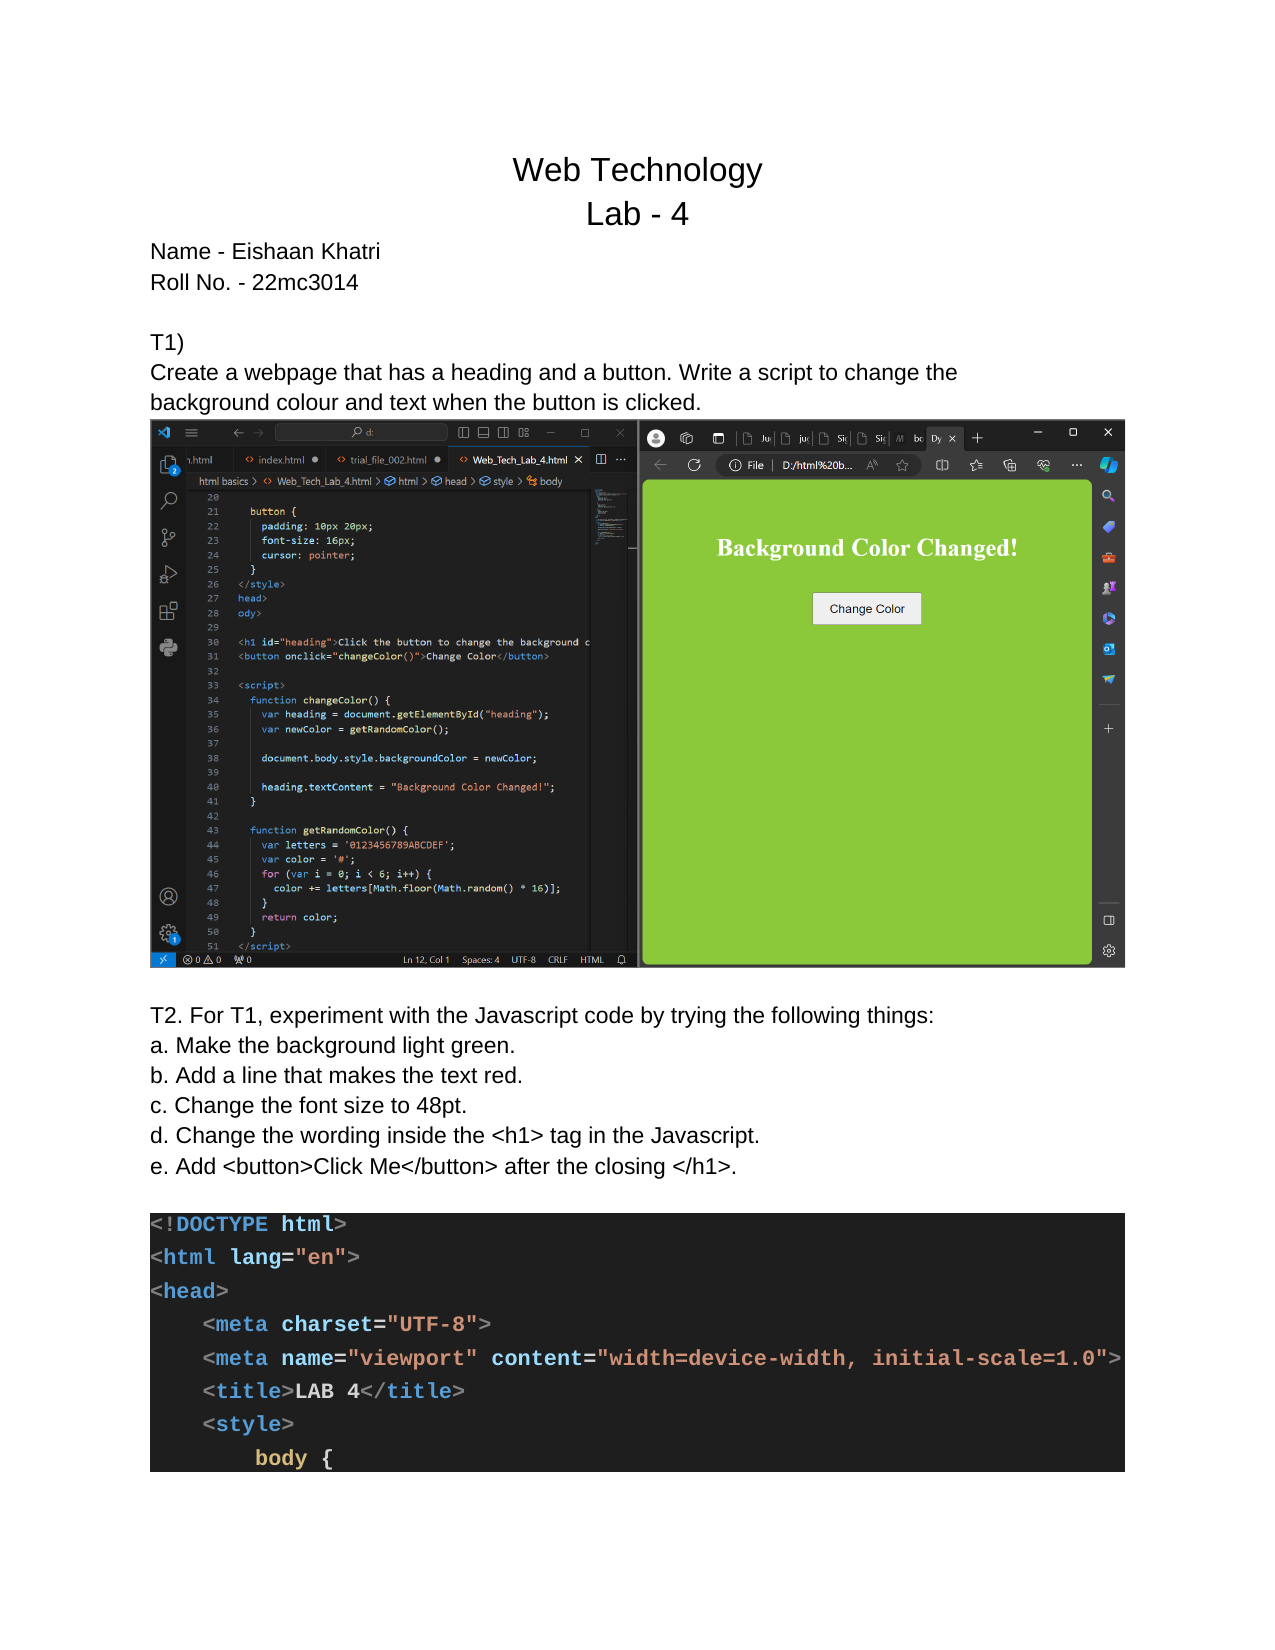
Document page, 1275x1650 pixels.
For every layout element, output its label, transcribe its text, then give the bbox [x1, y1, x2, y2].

text Name - Eishaan Khatri [150, 238, 1125, 265]
text <html lang="en"> [150, 1246, 1125, 1271]
text T2. For T1, experiment with the Javascript code by trying the following things: [150, 1002, 1125, 1028]
text <head> [150, 1280, 1125, 1305]
text c. Change the font size to 48pt. [150, 1092, 1125, 1118]
text Web Technology [150, 150, 1125, 188]
text background colour and text when the button is clicked. [150, 389, 1125, 416]
text <meta name="viewport" content="width=device-width, initial-scale=1.0"> [150, 1347, 1125, 1372]
text body { [150, 1447, 1125, 1472]
text <title>LAB 4</title> [150, 1380, 1125, 1405]
text b. Add a line that makes the text red. [150, 1062, 1125, 1088]
text T1) [150, 329, 1125, 355]
text <!DOCTYPE html> [150, 1213, 1125, 1238]
picture [150, 419, 1125, 968]
text e. Add <button>Click Me</button> after the closing </h1>. [150, 1153, 1125, 1179]
text <meta charset="UTF-8"> [150, 1313, 1125, 1338]
text <style> [150, 1414, 1125, 1438]
text a. Make the background light green. [150, 1032, 1125, 1058]
text d. Change the wording inside the <h1> tag in the Javascript. [150, 1122, 1125, 1149]
text Lab - 4 [150, 194, 1125, 233]
text Create a webpage that has a heading and a button. Write a script to change the [150, 359, 1125, 386]
text Roll No. - 22mc3014 [150, 268, 1125, 295]
